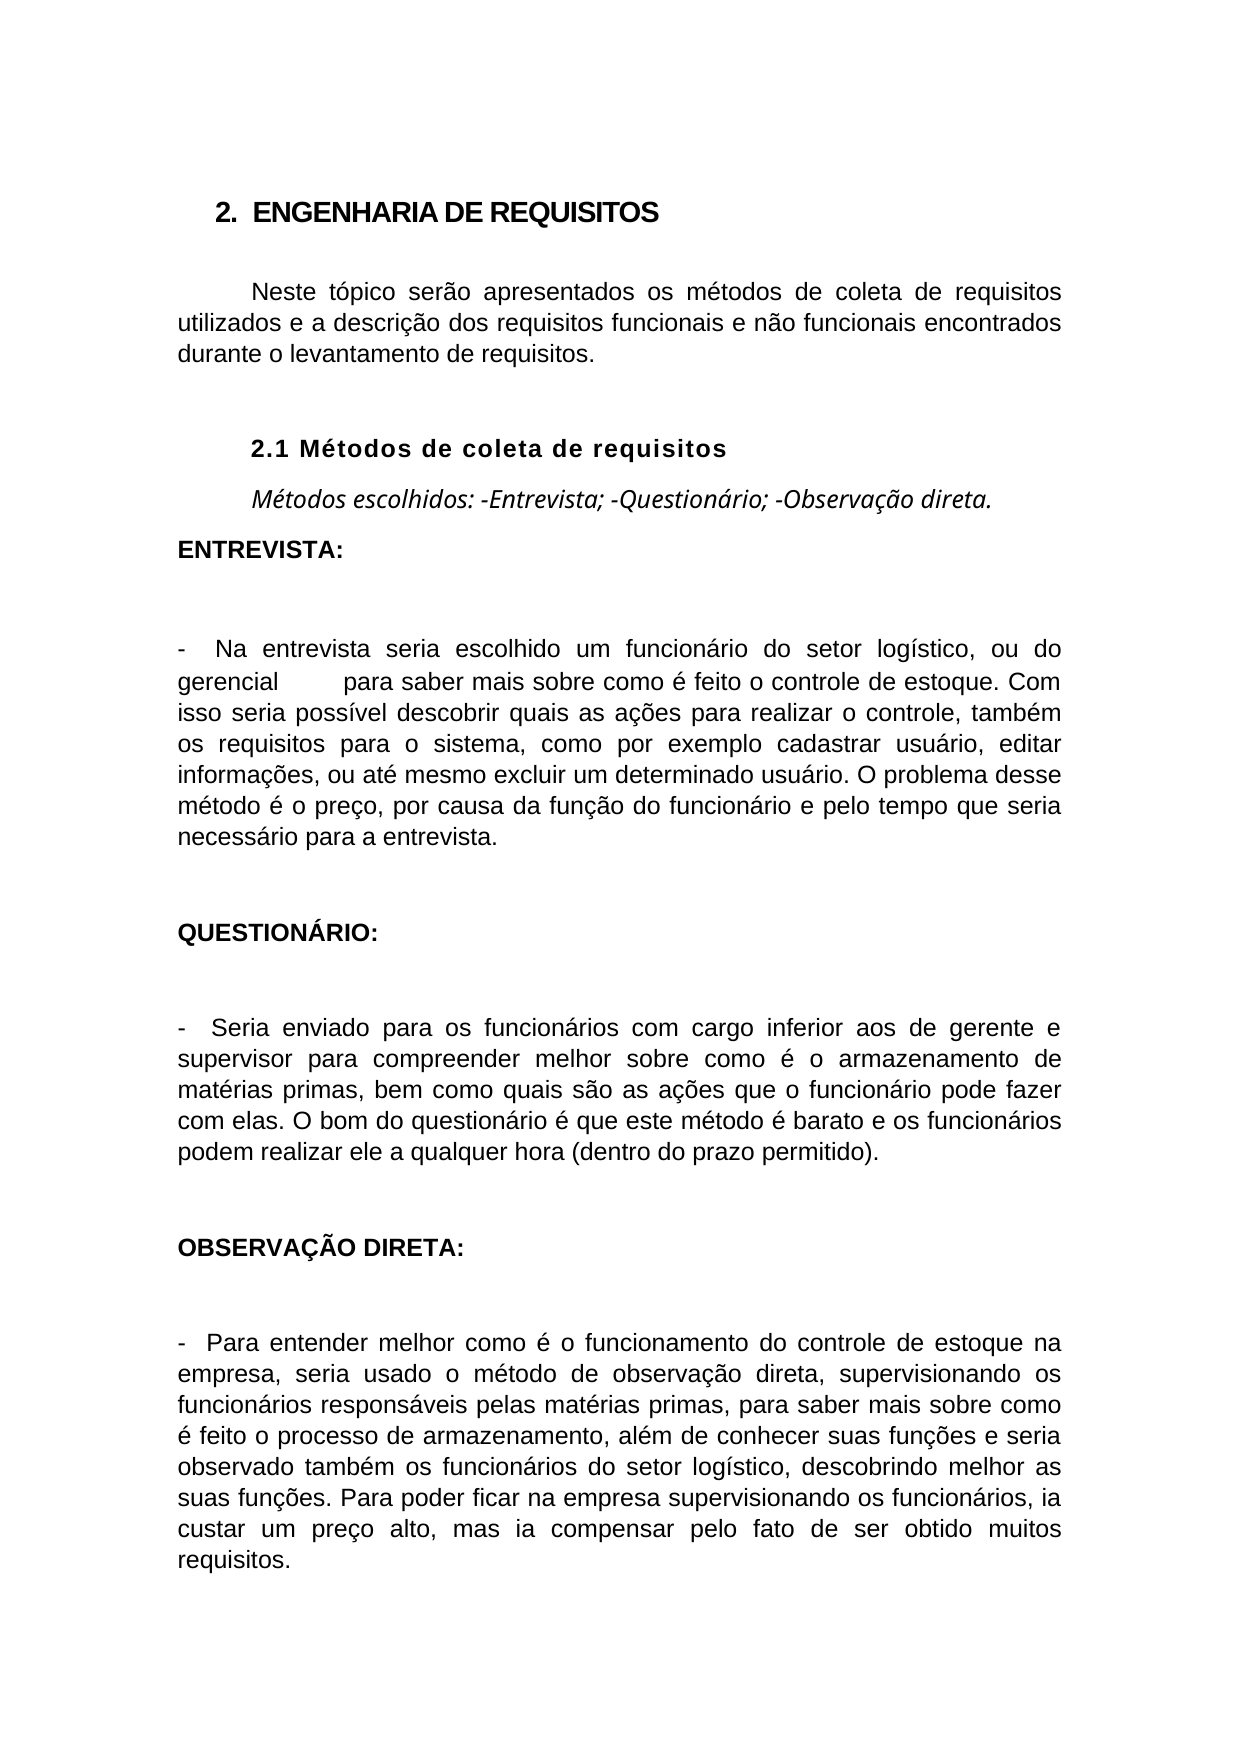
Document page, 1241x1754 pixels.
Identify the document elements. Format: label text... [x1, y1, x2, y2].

text ENTREVISTA: [177, 535, 1063, 564]
text QUESTIONÁRIO: [177, 918, 1063, 946]
text Métodos escolhidos: -Entrevista; -Questionário; -Observação direta. [177, 482, 1063, 516]
text - Para entender melhor como é o funcionamento do controle de estoque na empresa, seria usado o método de observação direta, supervisionando os funcionários responsáveis pelas matérias primas, para saber mais sobre como é feito o processo de armazenamento, além de conhecer suas funções e seria observado também os funcionários do setor logístico, descobrindo melhor as suas funções. Para poder ficar na empresa supervisionando os funcionários, ia custar um preço alto, mas ia compensar pelo fato de ser obtido muitos requisitos. [177, 1328, 1063, 1574]
title ENGENHARIA DE REQUISITOS [215, 195, 1063, 229]
text - Seria enviado para os funcionários com cargo inferior aos de gerente e supervisor para compreender melhor sobre como é o armazenamento de matérias primas, bem como quais são as ações que o funcionário pode fazer com elas. O bom do questionário é que este método é barato e os funcionários podem realizar ele a qualquer hora (dentro do prazo permitido). [177, 1013, 1063, 1166]
text - Na entrevista seria escolhido um funcionário do setor logístico, ou do gerencial para saber mais sobre como é feito o controle de estoque. Com isso seria possível descobrir quais as ações para realizar o controle, também os requisitos para o sistema, como por exemplo cadastrar usuário, editar informações, ou até mesmo excluir um determinado usuário. O problema desse método é o preço, por causa da função do funcionário e pelo tempo que seria necessário para a entrevista. [177, 631, 1063, 851]
text Neste tópico serão apresentados os métodos de coleta de requisitos utilizados e a descrição dos requisitos funcionais e não funcionais encontrados durante o levantamento de requisitos. [177, 277, 1063, 367]
subtitle Métodos de coleta de requisitos [251, 434, 1063, 463]
text OBSERVAÇÃO DIRETA: [177, 1233, 1063, 1261]
